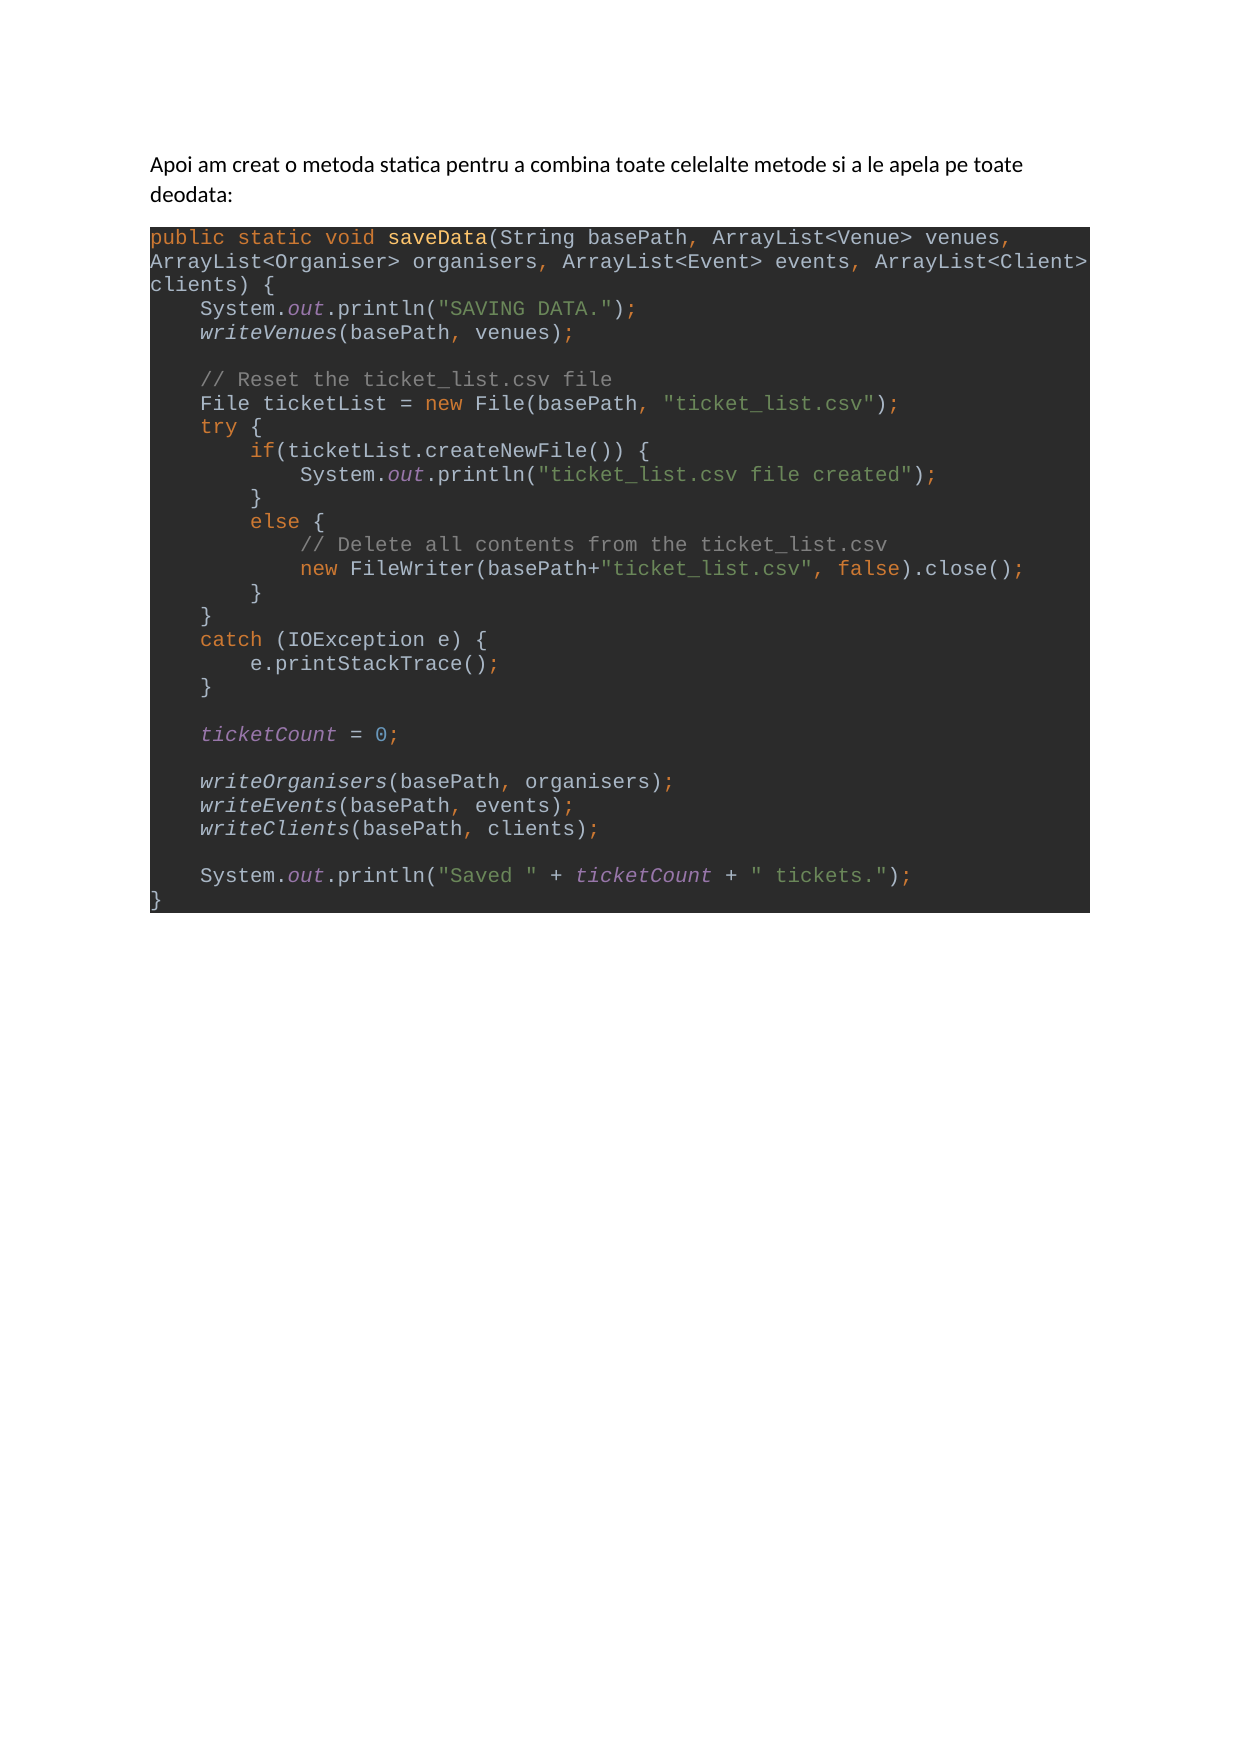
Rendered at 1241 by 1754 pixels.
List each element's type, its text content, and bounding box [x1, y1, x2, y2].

text Apoi am creat o metoda statica pentru a combina toate celelalte metode si a le apela pe toate deodata: [150, 150, 1090, 208]
text public static void saveData(String basePath, ArrayList<Venue> venues, ArrayList<Organiser> organisers, ArrayList<Event> events, ArrayList<Client> clients) { System.out.println("SAVING DATA."); writeVenues(basePath, venues); // Reset the ticket_list.csv file File ticketList = new File(basePath, "ticket_list.csv"); try { if(ticketList.createNewFile()) { System.out.println("ticket_list.csv file created"); } else { // Delete all contents from the ticket_list.csv new FileWriter(basePath+"ticket_list.csv", false).close(); } } catch (IOException e) { e.printStackTrace(); } ticketCount = 0; writeOrganisers(basePath, organisers); writeEvents(basePath, events); writeClients(basePath, clients); System.out.println("Saved " + ticketCount + " tickets."); } [150, 227, 1090, 913]
